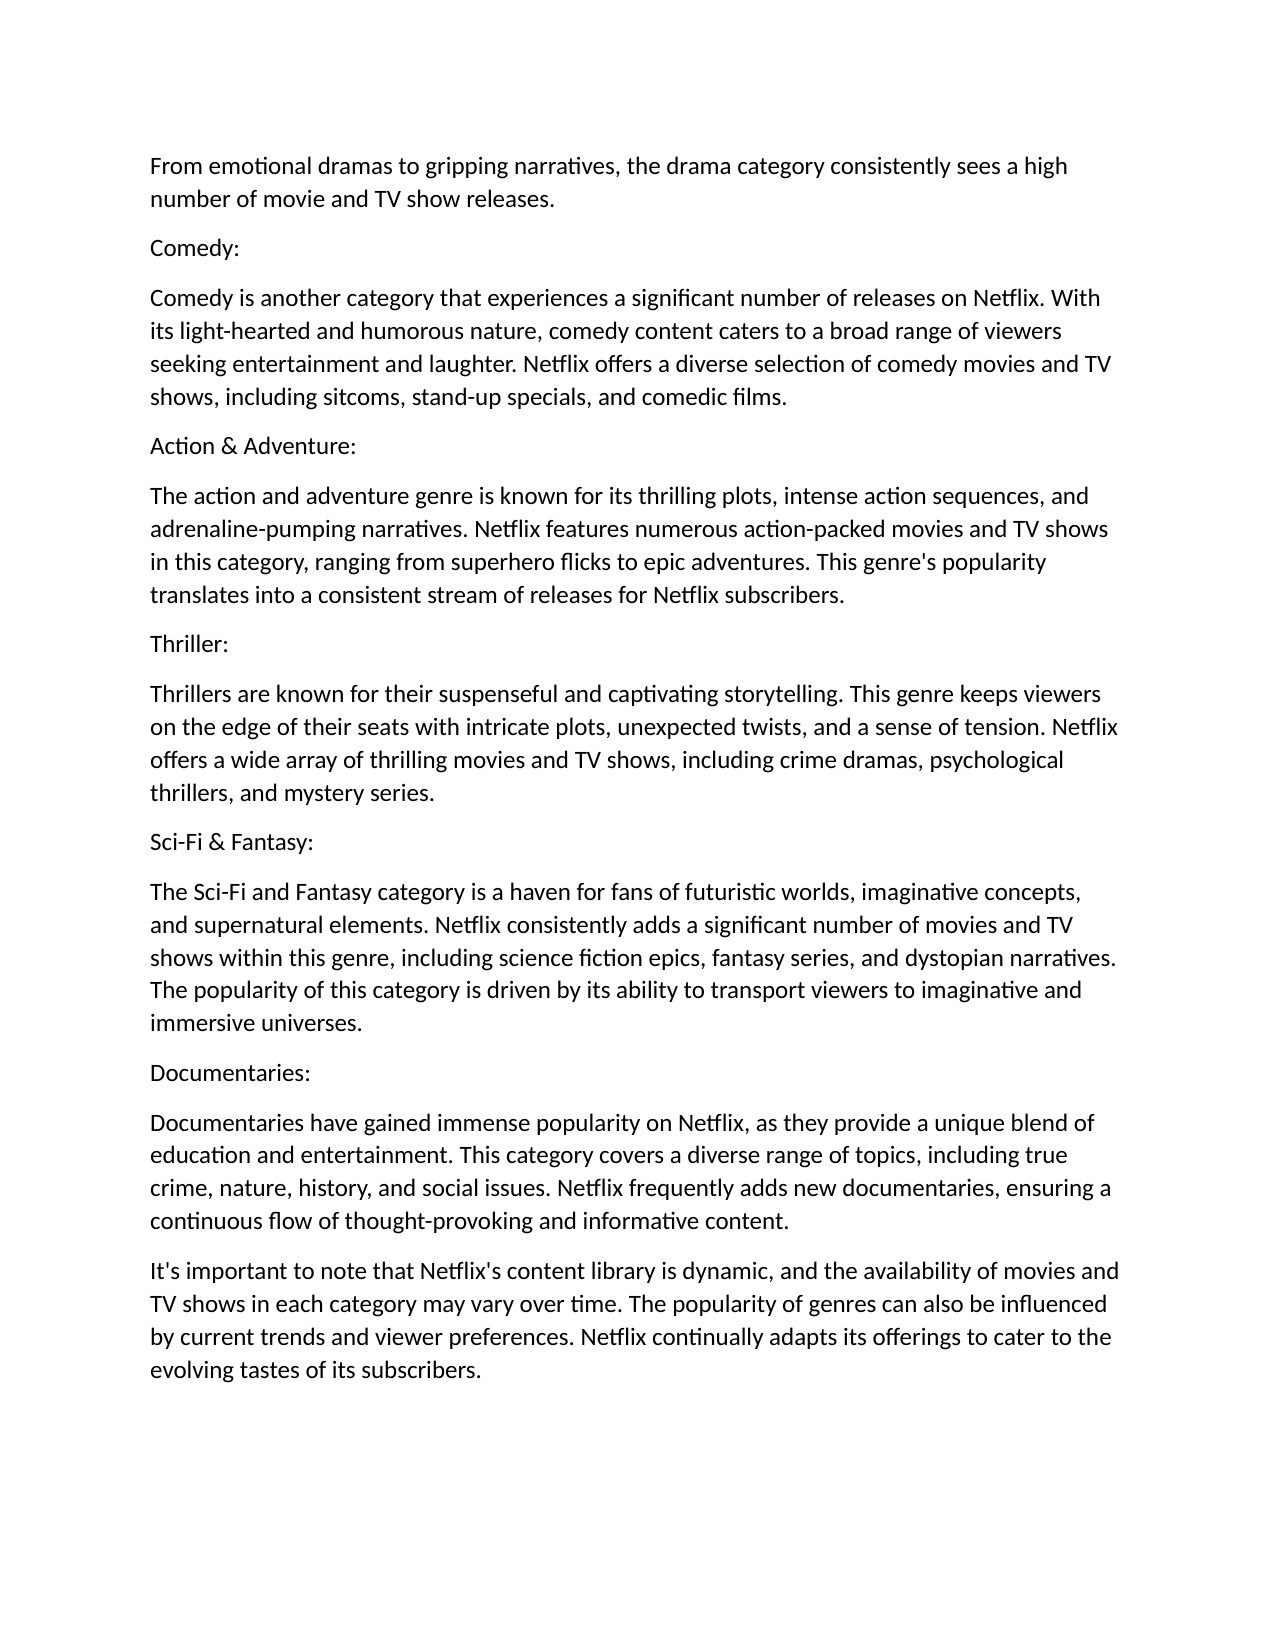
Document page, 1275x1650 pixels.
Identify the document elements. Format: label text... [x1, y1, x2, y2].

text Sci-Fi & Fantasy: [150, 826, 1125, 857]
text Thrillers are known for their suspenseful and captivating storytelling. This genre keeps viewers on the edge of their seats with intricate plots, unexpected twists, and a sense of tension. Netflix offers a wide array of thrilling movies and TV shows, including crime dramas, psychological thrillers, and mystery series. [150, 678, 1125, 807]
text Documentaries: [150, 1057, 1125, 1088]
text The Sci-Fi and Fantasy category is a haven for fans of futuristic worlds, imaginative concepts, and supernatural elements. Netflix consistently adds a significant number of movies and TV shows within this genre, including science fiction epics, fantasy series, and dystopian narratives. The popularity of this category is driven by its ability to transport viewers to imaginative and immersive universes. [150, 876, 1125, 1038]
text Comedy is another category that experiences a significant number of releases on Netflix. With its light-hearted and humorous nature, comedy content caters to a broad range of viewers seeking entertainment and laughter. Netflix offers a diverse selection of comedy movies and TV shows, including sitcoms, stand-up specials, and comedic films. [150, 282, 1125, 411]
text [150, 150, 1125, 213]
text Thriller: [150, 628, 1125, 659]
text Comedy: [150, 232, 1125, 263]
text It's important to note that Netflix's content library is dynamic, and the availability of movies and TV shows in each category may vary over time. The popularity of genres can also be influenced by current trends and viewer preferences. Netflix continually adapts its offerings to cater to the evolving tastes of its subscribers. [150, 1255, 1125, 1384]
text The action and adventure genre is known for its thrilling plots, intense action sequences, and adrenaline-pumping narratives. Netflix features numerous action-packed movies and TV shows in this category, ranging from superhero flicks to epic adventures. This genre's popularity translates into a consistent stream of releases for Netflix subscribers. [150, 480, 1125, 609]
text Action & Adventure: [150, 430, 1125, 461]
text Documentaries have gained immense popularity on Netflix, as they provide a unique blend of education and entertainment. This category covers a diverse range of topics, including true crime, nature, history, and social issues. Netflix frequently adds new documentaries, ensuring a continuous flow of thought-provoking and informative content. [150, 1107, 1125, 1236]
